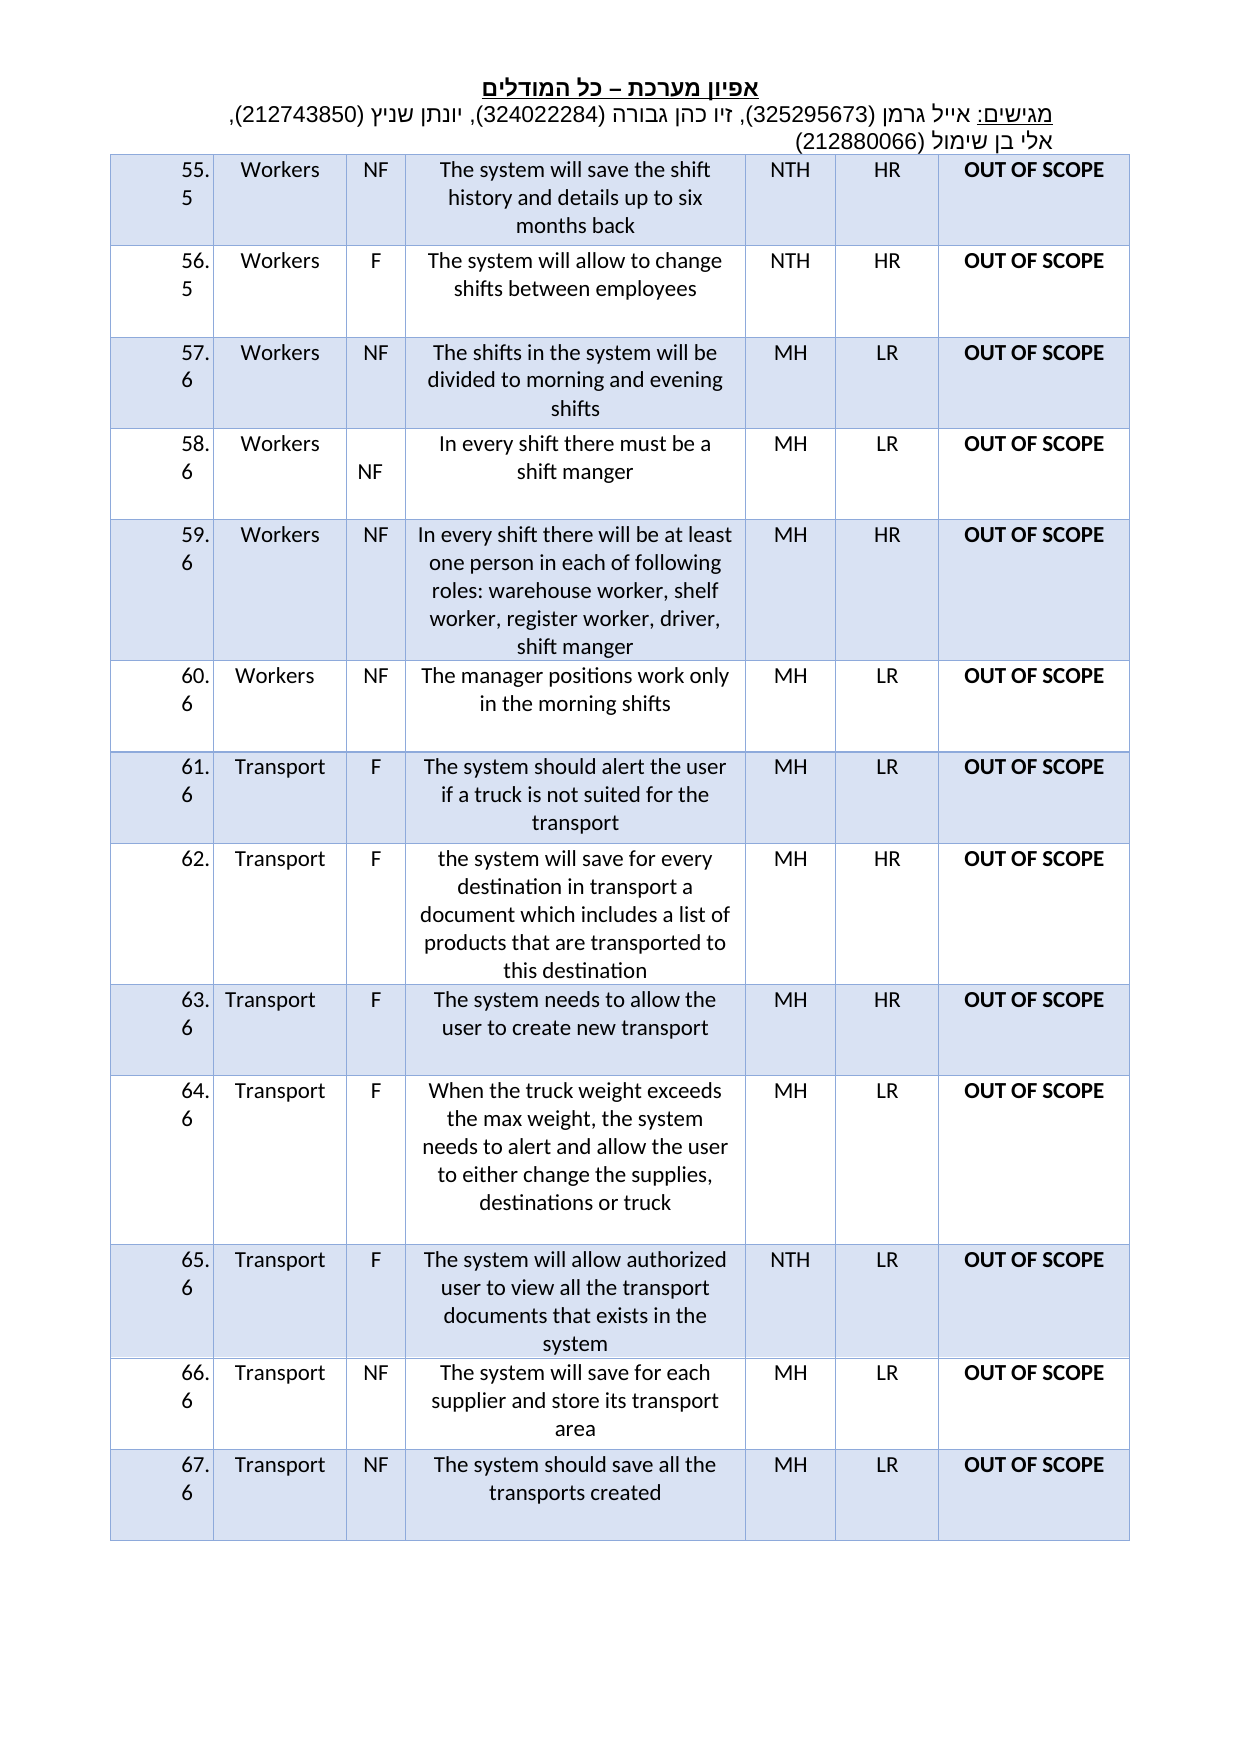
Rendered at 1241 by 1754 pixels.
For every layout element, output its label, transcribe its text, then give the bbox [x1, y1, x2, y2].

table_cell NF [347, 338, 405, 428]
table_cell Workers [214, 429, 346, 519]
table_cell The manager positions work only in the morning shifts [406, 661, 745, 751]
table_cell NF [347, 661, 405, 751]
table_cell OUT OF SCOPE [939, 753, 1129, 843]
table_cell OUT OF SCOPE [939, 1450, 1129, 1540]
table_cell LR [836, 429, 938, 519]
table_cell Workers [214, 155, 346, 245]
table_cell The system will allow authorized user to view all the transport documents that exists in the system [406, 1245, 745, 1357]
table_cell NF [347, 1359, 405, 1449]
table_cell Workers [214, 520, 346, 660]
table_cell MH [746, 753, 835, 843]
table_cell MH [746, 338, 835, 428]
table_cell Transport [214, 1076, 346, 1244]
table_cell In every shift there will be at least one person in each of following roles: warehouse worker, shelf worker, register worker, driver, shift manger [406, 520, 745, 660]
table_cell LR [836, 1245, 938, 1357]
table_cell 60 [111, 338, 213, 428]
table_cell OUT OF SCOPE [939, 155, 1129, 245]
table_cell Transport [214, 1359, 346, 1449]
table_cell Workers [214, 246, 346, 337]
table_cell 61 [111, 429, 213, 519]
table_cell NF [347, 429, 405, 519]
table_cell OUT OF SCOPE [939, 520, 1129, 660]
table_cell [111, 844, 213, 984]
table_cell The system will save the shift history and details up to six months back [406, 155, 745, 245]
table_cell When the truck weight exceeds the max weight, the system needs to alert and allow the user to either change the supplies, destinations or truck [406, 1076, 745, 1244]
table_cell F [347, 246, 405, 337]
table_cell 64 [111, 753, 213, 843]
table_cell MH [746, 1076, 835, 1244]
table_cell LR [836, 1076, 938, 1244]
table_cell OUT OF SCOPE [939, 1076, 1129, 1244]
table_cell The shifts in the system will be divided to morning and evening shifts [406, 338, 745, 428]
table_cell LR [836, 753, 938, 843]
table_cell 68 [111, 1359, 213, 1449]
table_cell The system should save all the transports created [406, 1450, 745, 1540]
table_cell F [347, 1076, 405, 1244]
table_cell 66 [111, 1076, 213, 1244]
table_cell MH [746, 844, 835, 984]
table_cell The system needs to allow the user to create new transport [406, 985, 745, 1075]
table_cell 67 [111, 1245, 213, 1357]
table_cell Transport [214, 1245, 346, 1357]
table_cell F [347, 844, 405, 984]
table_cell OUT OF SCOPE [939, 661, 1129, 751]
table_cell F [347, 753, 405, 843]
table_cell NTH [746, 1245, 835, 1357]
table_cell The system will save for each supplier and store its transport area [406, 1359, 745, 1449]
table_cell the system will save for every destination in transport a document which includes a list of products that are transported to this destination [406, 844, 745, 984]
table_cell OUT OF SCOPE [939, 246, 1129, 337]
table_cell Transport [214, 1450, 346, 1540]
table_cell LR [836, 1450, 938, 1540]
table_cell OUT OF SCOPE [939, 1245, 1129, 1357]
table_cell NF [347, 1450, 405, 1540]
table_cell 69 [111, 1450, 213, 1540]
table_cell OUT OF SCOPE [939, 429, 1129, 519]
table_cell LR [836, 661, 938, 751]
table_cell 59 [111, 246, 213, 337]
table_cell MH [746, 985, 835, 1075]
table_cell Workers [214, 661, 346, 751]
table_cell NF [347, 155, 405, 245]
table_cell OUT OF SCOPE [939, 1359, 1129, 1449]
table_cell F [347, 985, 405, 1075]
table_cell MH [746, 661, 835, 751]
table_cell HR [836, 520, 938, 660]
table_cell MH [746, 520, 835, 660]
table_cell 62 [111, 520, 213, 660]
table_cell NTH [746, 246, 835, 337]
table_cell F [347, 1245, 405, 1357]
table_cell Transport [214, 844, 346, 984]
table_cell 63 [111, 661, 213, 751]
table_cell OUT OF SCOPE [939, 985, 1129, 1075]
table_cell Workers [214, 338, 346, 428]
table_cell NF [347, 520, 405, 660]
table_cell LR [836, 1359, 938, 1449]
table_cell 58 [111, 155, 213, 245]
table_cell HR [836, 155, 938, 245]
table_cell MH [746, 1359, 835, 1449]
table_cell Transport [214, 753, 346, 843]
table_cell NTH [746, 155, 835, 245]
table_cell In every shift there must be a shift manger [406, 429, 745, 519]
table_cell HR [836, 985, 938, 1075]
table_cell Transport [214, 985, 346, 1075]
table_cell HR [836, 246, 938, 337]
table_cell OUT OF SCOPE [939, 338, 1129, 428]
table_cell MH [746, 429, 835, 519]
table_cell MH [746, 1450, 835, 1540]
table_cell The system should alert the user if a truck is not suited for the transport [406, 753, 745, 843]
table_cell OUT OF SCOPE [939, 844, 1129, 984]
table_cell HR [836, 844, 938, 984]
table_cell 65 [111, 985, 213, 1075]
table_cell The system will allow to change shifts between employees [406, 246, 745, 337]
table_cell LR [836, 338, 938, 428]
